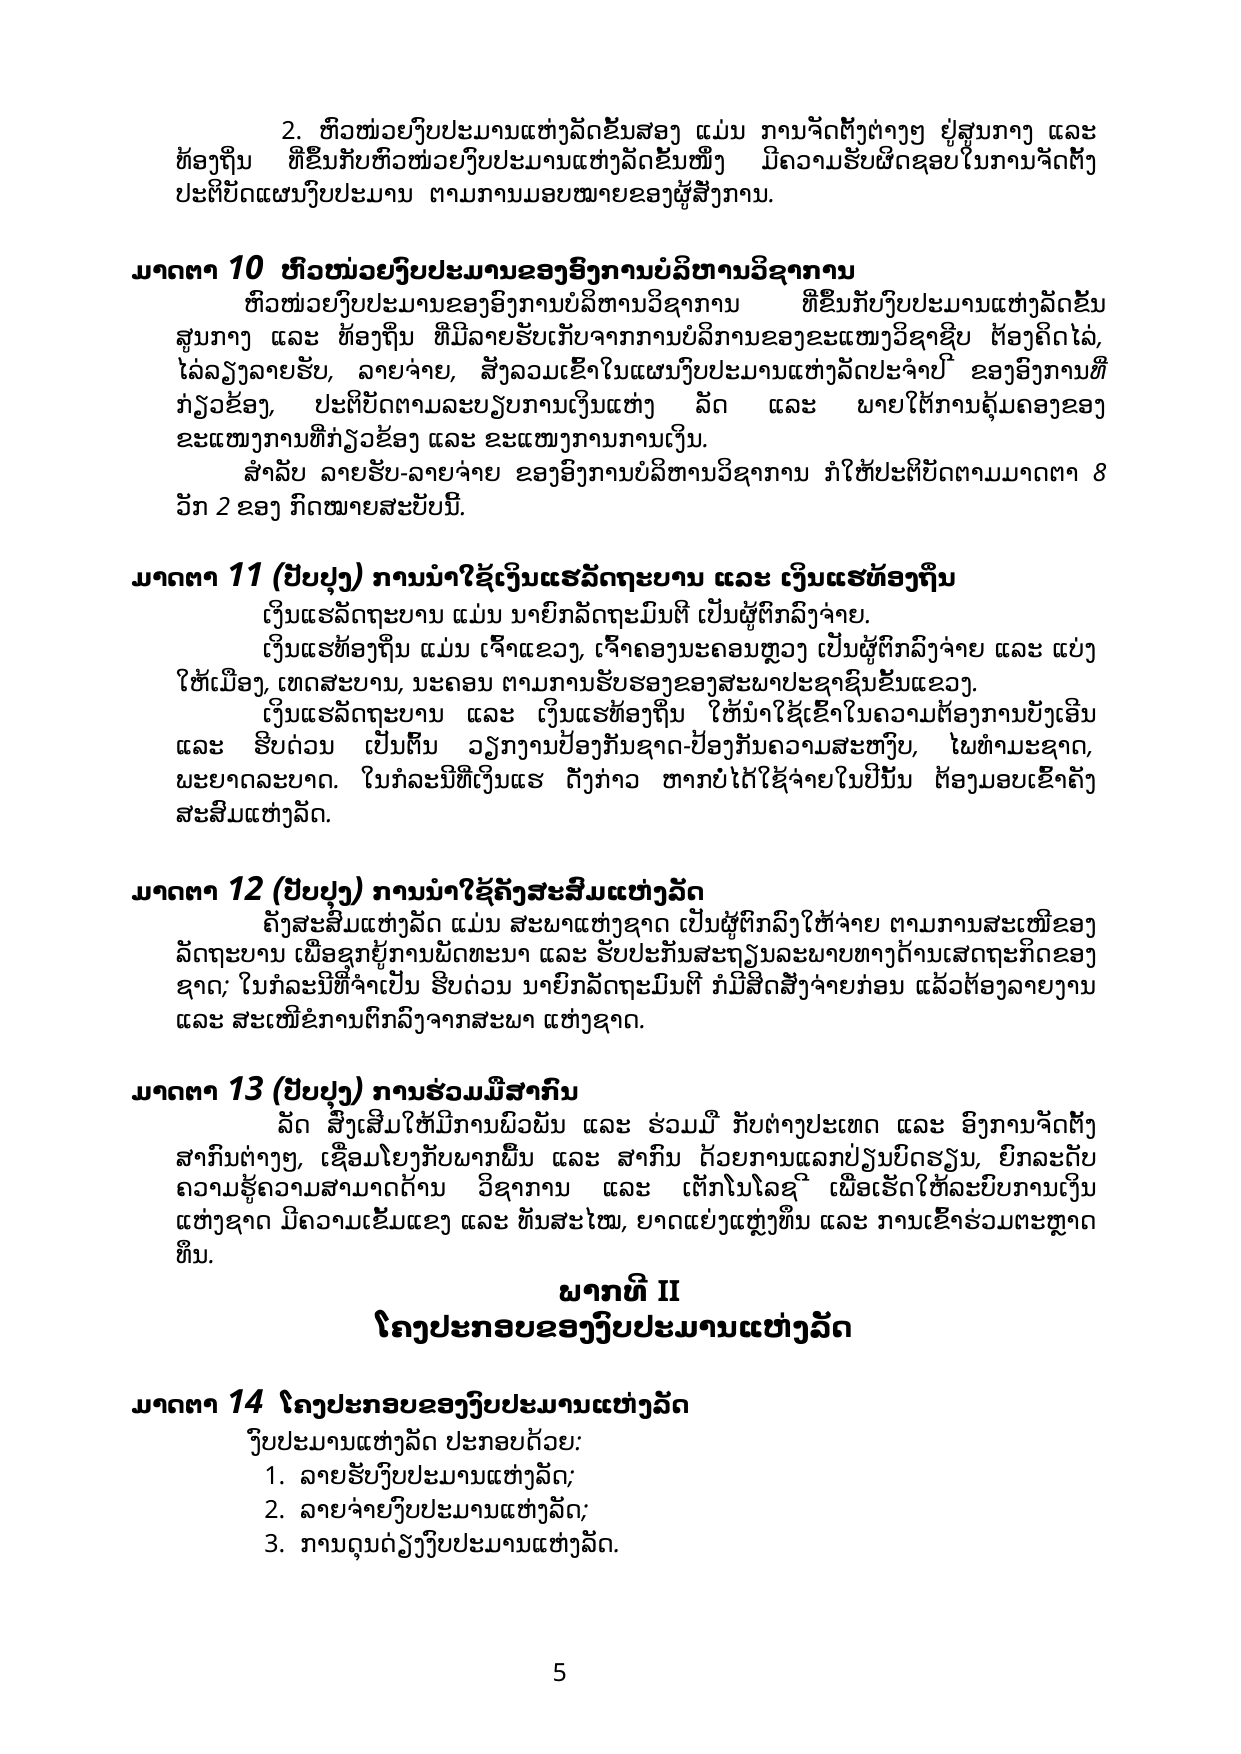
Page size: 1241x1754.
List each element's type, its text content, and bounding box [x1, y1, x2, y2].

subtitle ມາດຕາ 11 (ປັບປຸງ) ການນໍາໃຊ້ເງິນແຮລັດຖະບານ ແລະ ເງິນແຮທ້ອງຖິ່ນ [131, 551, 1106, 597]
list ການດຸນດ່ຽງງົບປະມານແຫ່ງລັດ. [161, 1526, 1097, 1560]
subtitle ມາດຕາ 13 (ປັບປຸງ) ການຮ່ວມມືສາກົນ [131, 1064, 1106, 1110]
text ລັດ ສົ່ງເສີມໃຫ້ມີການພົວພັນ ແລະ ຮ່ວມມື ກັບຕ່າງປະເທດ ແລະ ອົງການຈັດຕັ້ງສາກົນຕ່າງໆ, ເຊື່ອມໂຍງກັບພາກພື້ນ ແລະ ສາກົນ ດ້ວຍການແລກປ່ຽນບົດຮຽນ, ຍົກລະດັບຄວາມຮູ້ຄວາມສາມາດດ້ານ ວິຊາການ ແລະ ເຕັກໂນໂລຊີ ເພື່ອເຮັດໃຫ້ລະບົບການເງິນແຫ່ງຊາດ ມີຄວາມເຂັ້ມແຂງ ແລະ ທັນສະໄໝ, ຍາດແຍ່ງແຫຼ່ງທຶນ ແລະ ການເຂົ້າຮ່ວມຕະຫຼາດທຶນ. [176, 1110, 1097, 1271]
list ຫົວໜ່ວຍງົບປະມານແຫ່ງລັດຂັ້ນສອງ ແມ່ນ ການຈັດຕັ້ງຕ່າງໆ ຢູ່ສູນກາງ ແລະ ທ້ອງຖິ່ນ ທີ່ຂຶ້ນກັບຫົວໜ່ວຍງົບປະມານແຫ່ງລັດຂັ້ນໜຶ່ງ ມີຄວາມຮັບຜິດຊອບໃນການຈັດຕັ້ງປະຕິບັດແຜນງົບປະມານ ຕາມການມອບໝາຍຂອງຜູ້ສັ່ງການ. [176, 112, 1097, 210]
text ເງິນແຮລັດຖະບານ ແລະ ເງິນແຮທ້ອງຖິ່ນ ໃຫ້ນໍາໃຊ້ເຂົ້າໃນຄວາມຕ້ອງການບັງເອີນ ແລະ ຮີບດ່ວນ ເປັນຕົ້ນ ວຽກງານປ້ອງກັນຊາດ-ປ້ອງກັນຄວາມສະຫງົບ, ໄພທໍາມະຊາດ, ພະຍາດລະບາດ. ໃນກໍລະນີທີ່ເງິນແຮ ດັ່ງກ່າວ ຫາກບໍ່ໄດ້ໃຊ້ຈ່າຍໃນປີນັ້ນ ຕ້ອງມອບເຂົ້າຄັງສະສົມແຫ່ງລັດ. [176, 699, 1097, 830]
text ຫົວໜ່ວຍງົບປະມານຂອງອົງການບໍລິຫານວິຊາການ ທີ່ຂຶ້ນກັບງົບປະມານແຫ່ງລັດຂັ້ນສູນກາງ ແລະ ທ້ອງຖິ່ນ ທີ່ມີລາຍຮັບເກັບຈາກການບໍລິການຂອງຂະແໜງວິຊາຊີບ ຕ້ອງຄິດໄລ່, ໄລ່ລຽງລາຍຮັບ, ລາຍຈ່າຍ, ສັງລວມເຂົ້າໃນແຜນງົບປະມານແຫ່ງລັດປະຈໍາປີ ຂອງອົງການທີ່ກ່ຽວຂ້ອງ, ປະຕິບັດຕາມລະບຽບການເງິນແຫ່ງ ລັດ ແລະ ພາຍໃຕ້ການຄຸ້ມຄອງຂອງ ຂະແໜງການທີ່ກ່ຽວຂ້ອງ ແລະ ຂະແໜງການການເງິນ. [176, 289, 1106, 455]
subtitle ມາດຕາ 12 (ປັບປຸງ) ການນໍາໃຊ້ຄັງສະສົມແຫ່ງລັດ [131, 864, 1106, 910]
list ລາຍຈ່າຍງົບປະມານແຫ່ງລັດ; [161, 1492, 1097, 1526]
text ຄັງສະສົມແຫ່ງລັດ ແມ່ນ ສະພາແຫ່ງຊາດ ເປັນຜູ້ຕົກລົງໃຫ້ຈ່າຍ ຕາມການສະເໜີຂອງລັດຖະບານ ເພື່ອຊຸກຍູ້ການພັດທະນາ ແລະ ຮັບປະກັນສະຖຽນລະພາບທາງດ້ານເສດຖະກິດຂອງຊາດ; ໃນກໍລະນີທີ່ຈໍາເປັນ ຮີບດ່ວນ ນາຍົກລັດຖະມົນຕີ ກໍມີສິດສັ່ງຈ່າຍກ່ອນ ແລ້ວຕ້ອງລາຍງານ ແລະ ສະເໜີຂໍການຕົກລົງຈາກສະພາ ແຫ່ງຊາດ. [176, 910, 1097, 1036]
text ງົບປະມານແຫ່ງລັດ ປະກອບດ້ວຍ: [176, 1424, 1106, 1458]
subtitle ມາດຕາ 14 ໂຄງປະກອບຂອງງົບປະມານແຫ່ງລັດ [131, 1378, 1106, 1424]
text ເງິນແຮທ້ອງຖິ່ນ ແມ່ນ ເຈົ້າແຂວງ, ເຈົ້າຄອງນະຄອນຫຼວງ ເປັນຜູ້ຕົກລົງຈ່າຍ ແລະ ແບ່ງໃຫ້ເມືອງ, ເທດສະບານ, ນະຄອນ ຕາມການຮັບຮອງຂອງສະພາປະຊາຊົນຂັ້ນແຂວງ. [176, 631, 1097, 699]
text ເງິນແຮລັດຖະບານ ແມ່ນ ນາຍົກລັດຖະມົນຕີ ເປັນຜູ້ຕົກລົງຈ່າຍ. [176, 597, 1097, 631]
text ສໍາລັບ ລາຍຮັບ-ລາຍຈ່າຍ ຂອງອົງການບໍລິຫານວິຊາການ ກໍໃຫ້ປະຕິບັດຕາມມາດຕາ 8 ວັກ 2 ຂອງ ກົດໝາຍສະບັບນີ້. [176, 455, 1106, 523]
subtitle ມາດຕາ 10 ຫົວໜ່ວຍງົບປະມານຂອງອົງການບໍລິຫານວິຊາການ [131, 244, 1106, 289]
subtitle ພາກ​ທີ II [131, 1271, 1106, 1310]
text ໂຄງປະກອບຂອງງົບປະມານແຫ່ງລັດ [131, 1310, 1097, 1344]
list ລາຍຮັບງົບປະມານແຫ່ງລັດ; [161, 1458, 1097, 1492]
